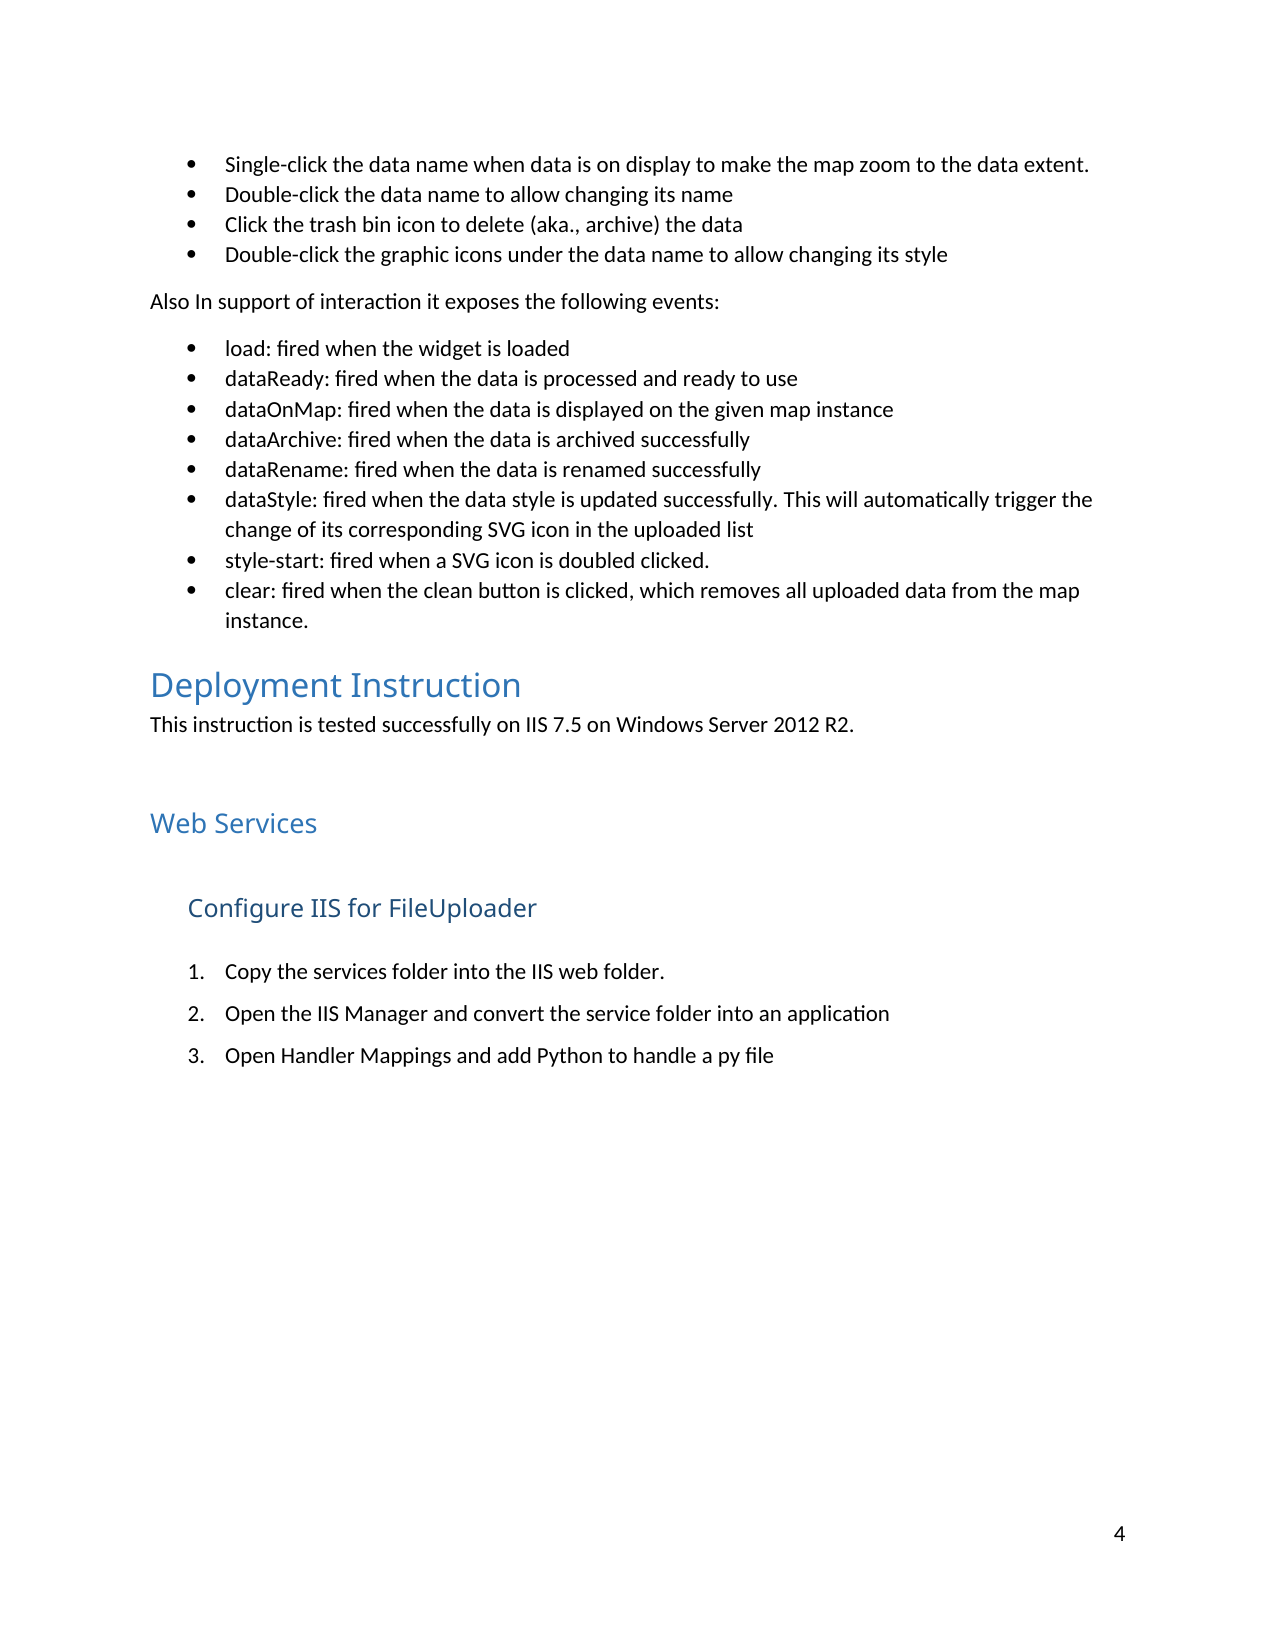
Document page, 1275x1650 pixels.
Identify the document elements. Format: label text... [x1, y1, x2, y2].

list dataArchive: fired when the data is archived successfully [187, 425, 1125, 453]
text This instruction is tested successfully on IIS 7.5 on Windows Server 2012 R2. [150, 710, 1125, 738]
subtitle Deployment Instruction [150, 661, 1125, 707]
subtitle Configure IIS for FileUploader [187, 891, 1125, 925]
list Double-click the graphic icons under the data name to allow changing its style [187, 241, 1125, 269]
list Open Handler Mappings and add Python to handle a py file [187, 1041, 1125, 1069]
list clear: fired when the clean button is clicked, which removes all uploaded data from the map instance. [187, 576, 1125, 634]
list Single-click the data name when data is on display to make the map zoom to the data extent. [187, 150, 1125, 178]
list dataReady: fired when the data is processed and ready to use [187, 364, 1125, 393]
list dataStyle: fired when the data style is updated successfully. This will automatically trigger the change of its corresponding SVG icon in the uploaded list [187, 485, 1125, 544]
list dataRename: fired when the data is renamed successfully [187, 455, 1125, 483]
subtitle Web Services [150, 804, 1125, 841]
list load: fired when the widget is loaded [187, 334, 1125, 362]
list dataOnMap: fired when the data is displayed on the given map instance [187, 395, 1125, 423]
text Also In support of interaction it exposes the following events: [150, 287, 1125, 316]
list style-start: fired when a SVG icon is doubled clicked. [187, 546, 1125, 574]
list Click the trash bin icon to delete (aka., archive) the data [187, 210, 1125, 238]
list Open the IIS Manager and convert the service folder into an application [187, 999, 1125, 1027]
list Copy the services folder into the IIS web folder. [187, 957, 1125, 985]
list Double-click the data name to allow changing its name [187, 180, 1125, 208]
